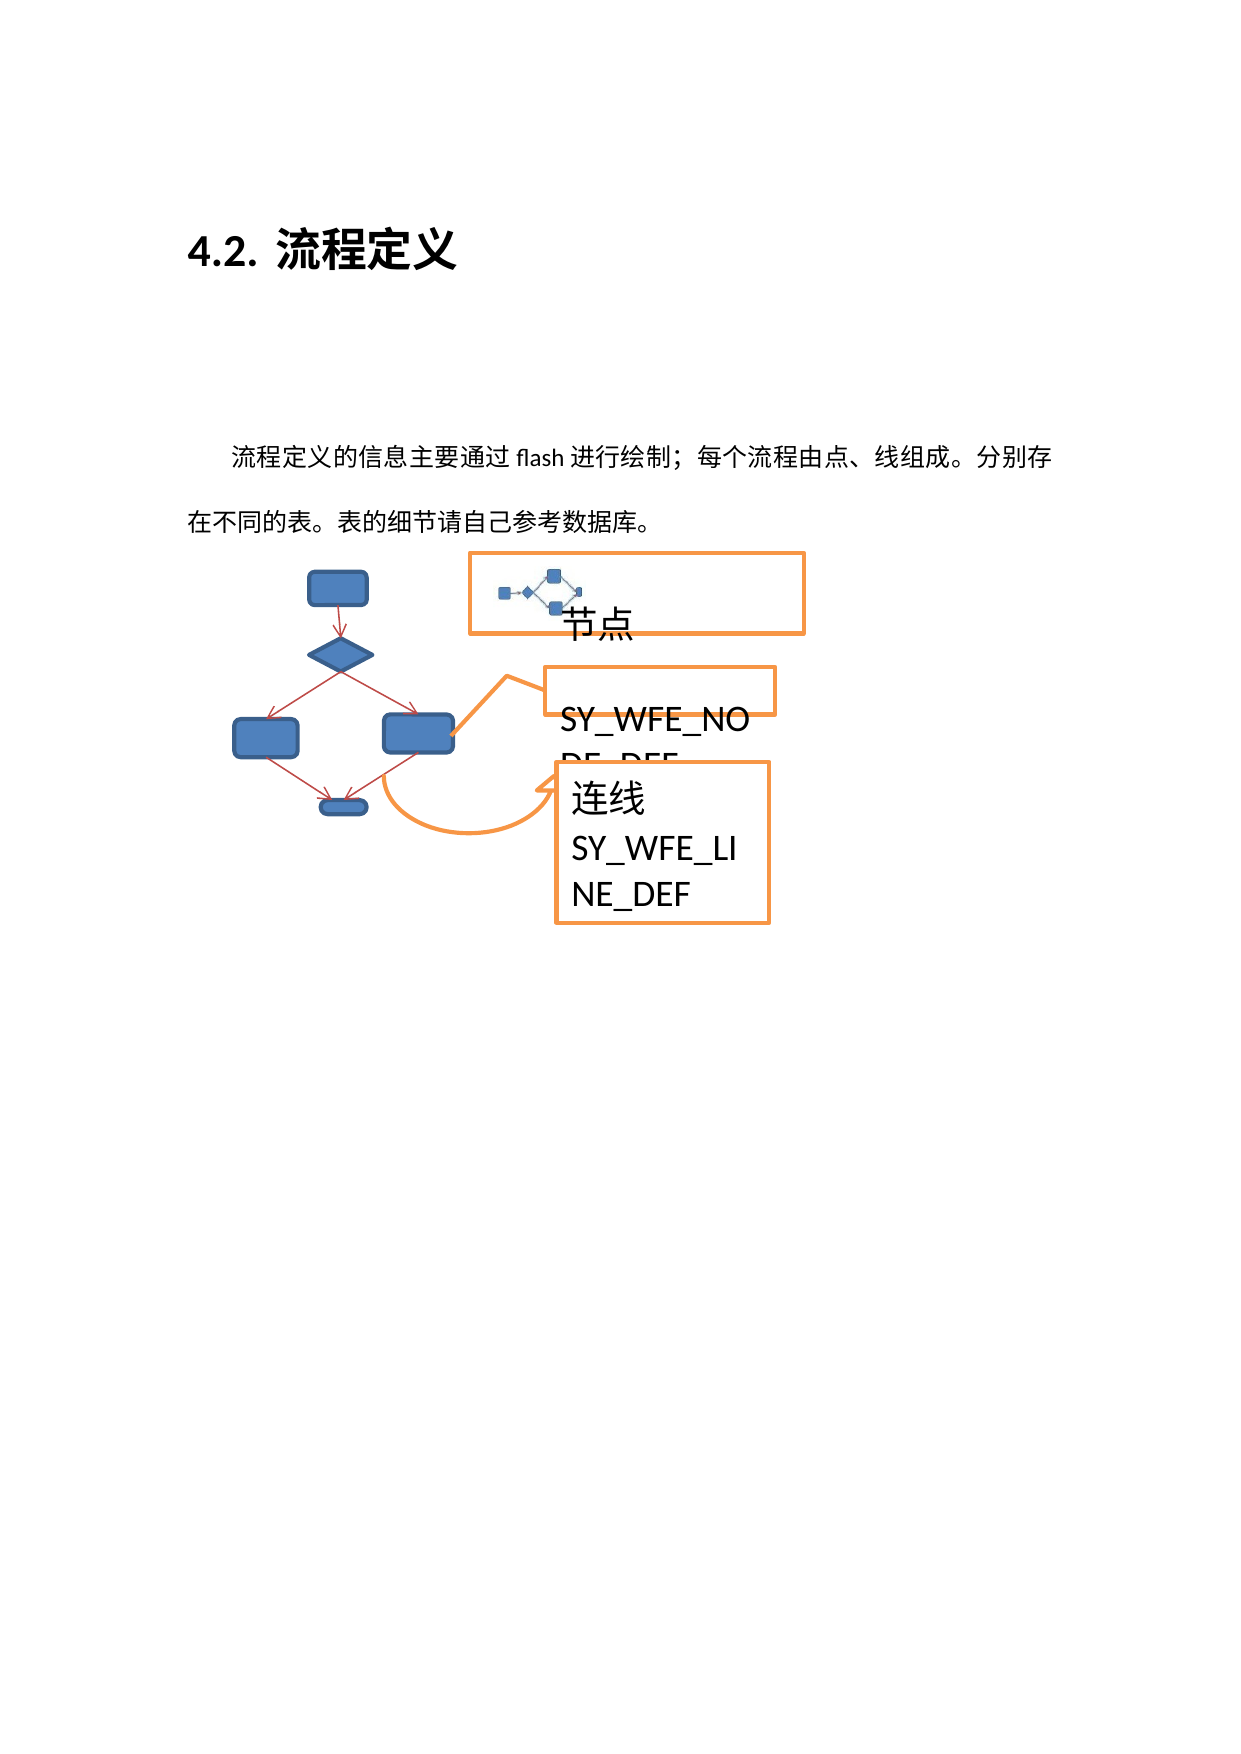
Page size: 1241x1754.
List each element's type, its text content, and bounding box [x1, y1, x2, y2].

text 流程定义的信息主要通过flash进行绘制；每个流程由点、线组成。分别存在不同的表。表的细节请自己参考数据库。 [187, 423, 1053, 553]
list 流程定义 [187, 197, 1053, 295]
picture [493, 566, 586, 621]
